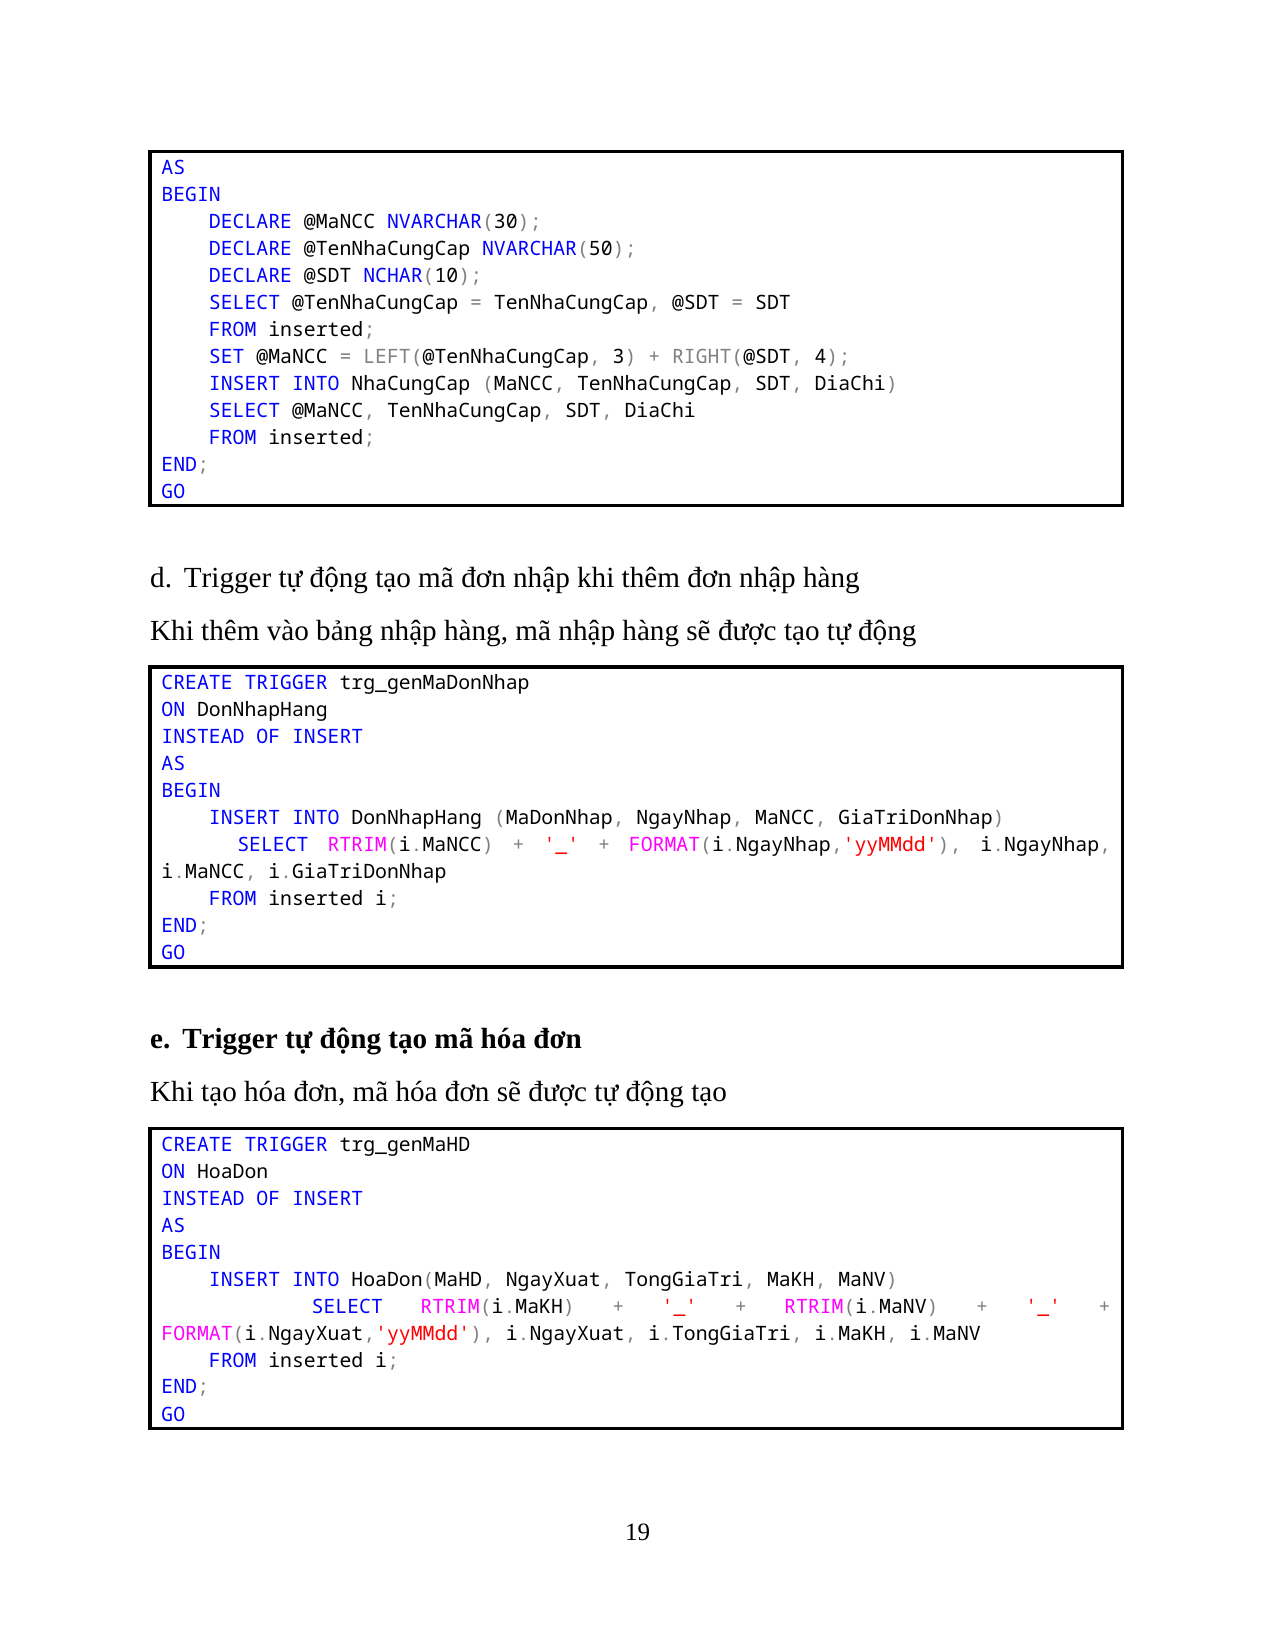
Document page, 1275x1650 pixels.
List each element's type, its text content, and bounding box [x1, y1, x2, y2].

table_header CREATE TRIGGER trg_genMaDonNhap ON DonNhapHang INSTEAD OF INSERT AS BEGIN INSERT INTO DonNhapHang (MaDonNhap, NgayNhap, MaNCC, GiaTriDonNhap) SELECT RTRIM(i.MaNCC) + '_' + FORMAT(i.NgayNhap,'yyMMdd'), i.NgayNhap, i.MaNCC, i.GiaTriDonNhap FROM inserted i; END; GO [152, 669, 1121, 965]
text Khi thêm vào bảng nhập hàng, mã nhập hàng sẽ được tạo tự động [150, 613, 1125, 646]
text d. Trigger tự động tạo mã đơn nhập khi thêm đơn nhập hàng [150, 560, 1125, 593]
table_header CREATE TRIGGER trg_genMaHD ON HoaDon INSTEAD OF INSERT AS BEGIN INSERT INTO HoaDon(MaHD, NgayXuat, TongGiaTri, MaKH, MaNV) SELECT RTRIM(i.MaKH) + '_' + RTRIM(i.MaNV) + '_' + FORMAT(i.NgayXuat,'yyMMdd'), i.NgayXuat, i.TongGiaTri, i.MaKH, i.MaNV FROM inserted i; END; GO [152, 1130, 1121, 1427]
text Khi tạo hóa đơn, mã hóa đơn sẽ được tự động tạo [150, 1074, 1125, 1108]
text e. Trigger tự động tạo mã hóa đơn [150, 1021, 1125, 1055]
